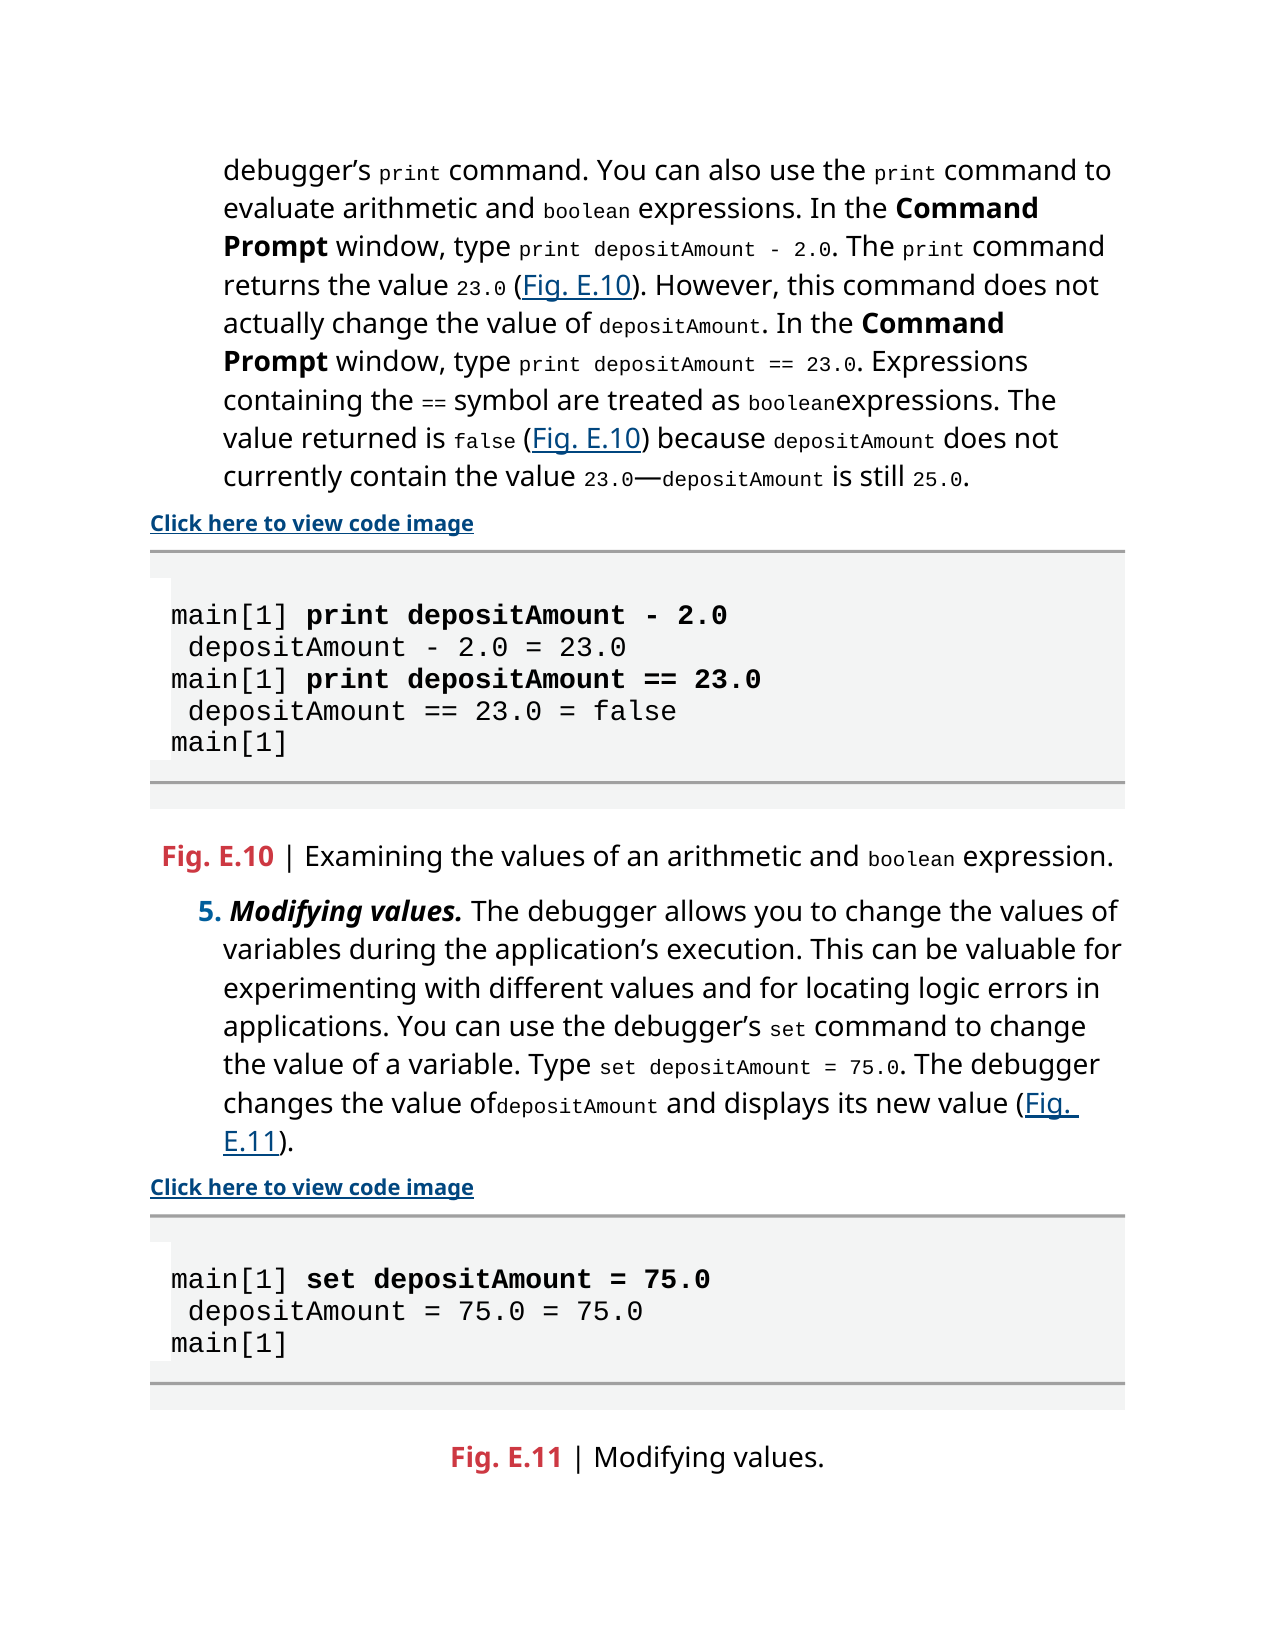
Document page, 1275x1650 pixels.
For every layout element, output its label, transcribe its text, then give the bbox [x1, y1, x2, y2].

text Fig. E.11 | Modifying values. [150, 1437, 1125, 1475]
text main[1] print depositAmount - 2.0 depositAmount - 2.0 = 23.0 main[1] print depositAmount == 23.0 depositAmount == 23.0 = false main[1] [171, 601, 1125, 760]
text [198, 150, 1125, 495]
text 5. Modifying values. The debugger allows you to change the values of variables during the application’s execution. This can be valuable for experimenting with different values and for locating logic errors in applications. You can use the debugger’s set command to change the value of a variable. Type set depositAmount = 75.0. The debugger changes the value ofdepositAmount and displays its new value (Fig. E.11). [198, 891, 1125, 1159]
text Fig. E.10 | Examining the values of an arithmetic and boolean expression. [150, 836, 1125, 874]
text main[1] set depositAmount = 75.0 depositAmount = 75.0 = 75.0 main[1] [171, 1265, 1125, 1361]
text Click here to view code image [150, 1172, 1125, 1202]
text Click here to view code image [150, 507, 1125, 537]
